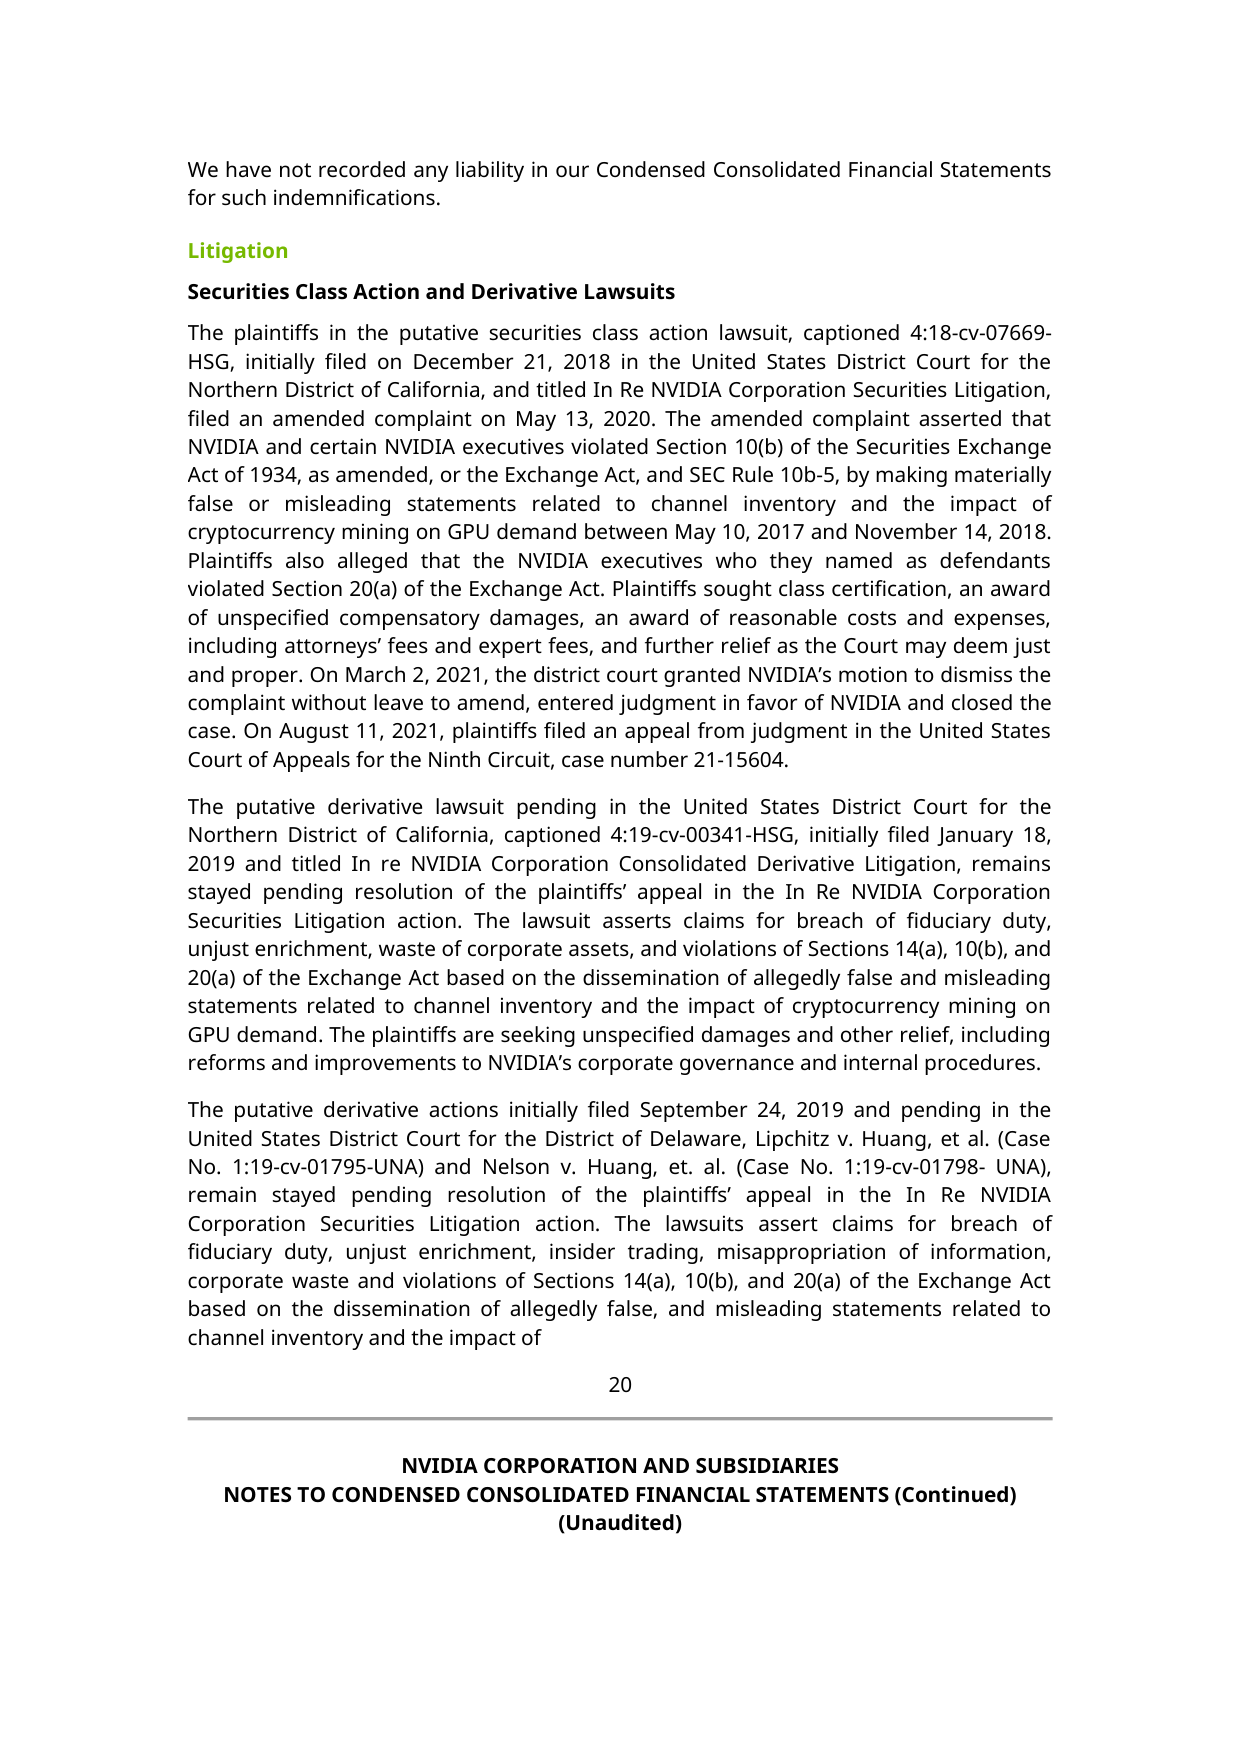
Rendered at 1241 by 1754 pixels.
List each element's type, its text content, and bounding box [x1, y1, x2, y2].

text The putative derivative actions initially filed September 24, 2019 and pending in the United States District Court for the District of Delaware, Lipchitz v. Huang, et al. (Case No. 1:19-cv-01795-UNA) and Nelson v. Huang, et. al. (Case No. 1:19-cv-01798- UNA), remain stayed pending resolution of the plaintiffs’ appeal in the In Re NVIDIA Corporation Securities Litigation action. The lawsuits assert claims for breach of fiduciary duty, unjust enrichment, insider trading, misappropriation of information, corporate waste and violations of Sections 14(a), 10(b), and 20(a) of the Exchange Act based on the dissemination of allegedly false, and misleading statements related to channel inventory and the impact of [188, 1091, 1053, 1351]
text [188, 155, 1053, 212]
text NOTES TO CONDENSED CONSOLIDATED FINANCIAL STATEMENTS (Continued) [188, 1480, 1053, 1508]
text Litigation [188, 232, 1053, 265]
text NVIDIA CORPORATION AND SUBSIDIARIES [188, 1451, 1053, 1480]
text The putative derivative lawsuit pending in the United States District Court for the Northern District of California, captioned 4:19-cv-00341-HSG, initially filed January 18, 2019 and titled In re NVIDIA Corporation Consolidated Derivative Litigation, remains stayed pending resolution of the plaintiffs’ appeal in the In Re NVIDIA Corporation Securities Litigation action. The lawsuit asserts claims for breach of fiduciary duty, unjust enrichment, waste of corporate assets, and violations of Sections 14(a), 10(b), and 20(a) of the Exchange Act based on the dissemination of allegedly false and misleading statements related to channel inventory and the impact of cryptocurrency mining on GPU demand. The plaintiffs are seeking unspecified damages and other relief, including reforms and improvements to NVIDIA’s corporate governance and internal procedures. [188, 787, 1053, 1077]
text The plaintiffs in the putative securities class action lawsuit, captioned 4:18-cv-07669-HSG, initially filed on December 21, 2018 in the United States District Court for the Northern District of California, and titled In Re NVIDIA Corporation Securities Litigation, filed an amended complaint on May 13, 2020. The amended complaint asserted that NVIDIA and certain NVIDIA executives violated Section 10(b) of the Securities Exchange Act of 1934, as amended, or the Exchange Act, and SEC Rule 10b-5, by making materially false or misleading statements related to channel inventory and the impact of cryptocurrency mining on GPU demand between May 10, 2017 and November 14, 2018. Plaintiffs also alleged that the NVIDIA executives who they named as defendants violated Section 20(a) of the Exchange Act. Plaintiffs sought class certification, an award of unspecified compensatory damages, an award of reasonable costs and expenses, including attorneys’ fees and expert fees, and further relief as the Court may deem just and proper. On March 2, 2021, the district court granted NVIDIA’s motion to dismiss the complaint without leave to amend, entered judgment in favor of NVIDIA and closed the case. On August 11, 2021, plaintiffs filed an appeal from judgment in the United States Court of Appeals for the Ninth Circuit, case number 21-15604. [188, 314, 1053, 773]
text Securities Class Action and Derivative Lawsuits [188, 273, 1053, 306]
text 20 [188, 1365, 1053, 1398]
text (Unaudited) [188, 1508, 1053, 1537]
